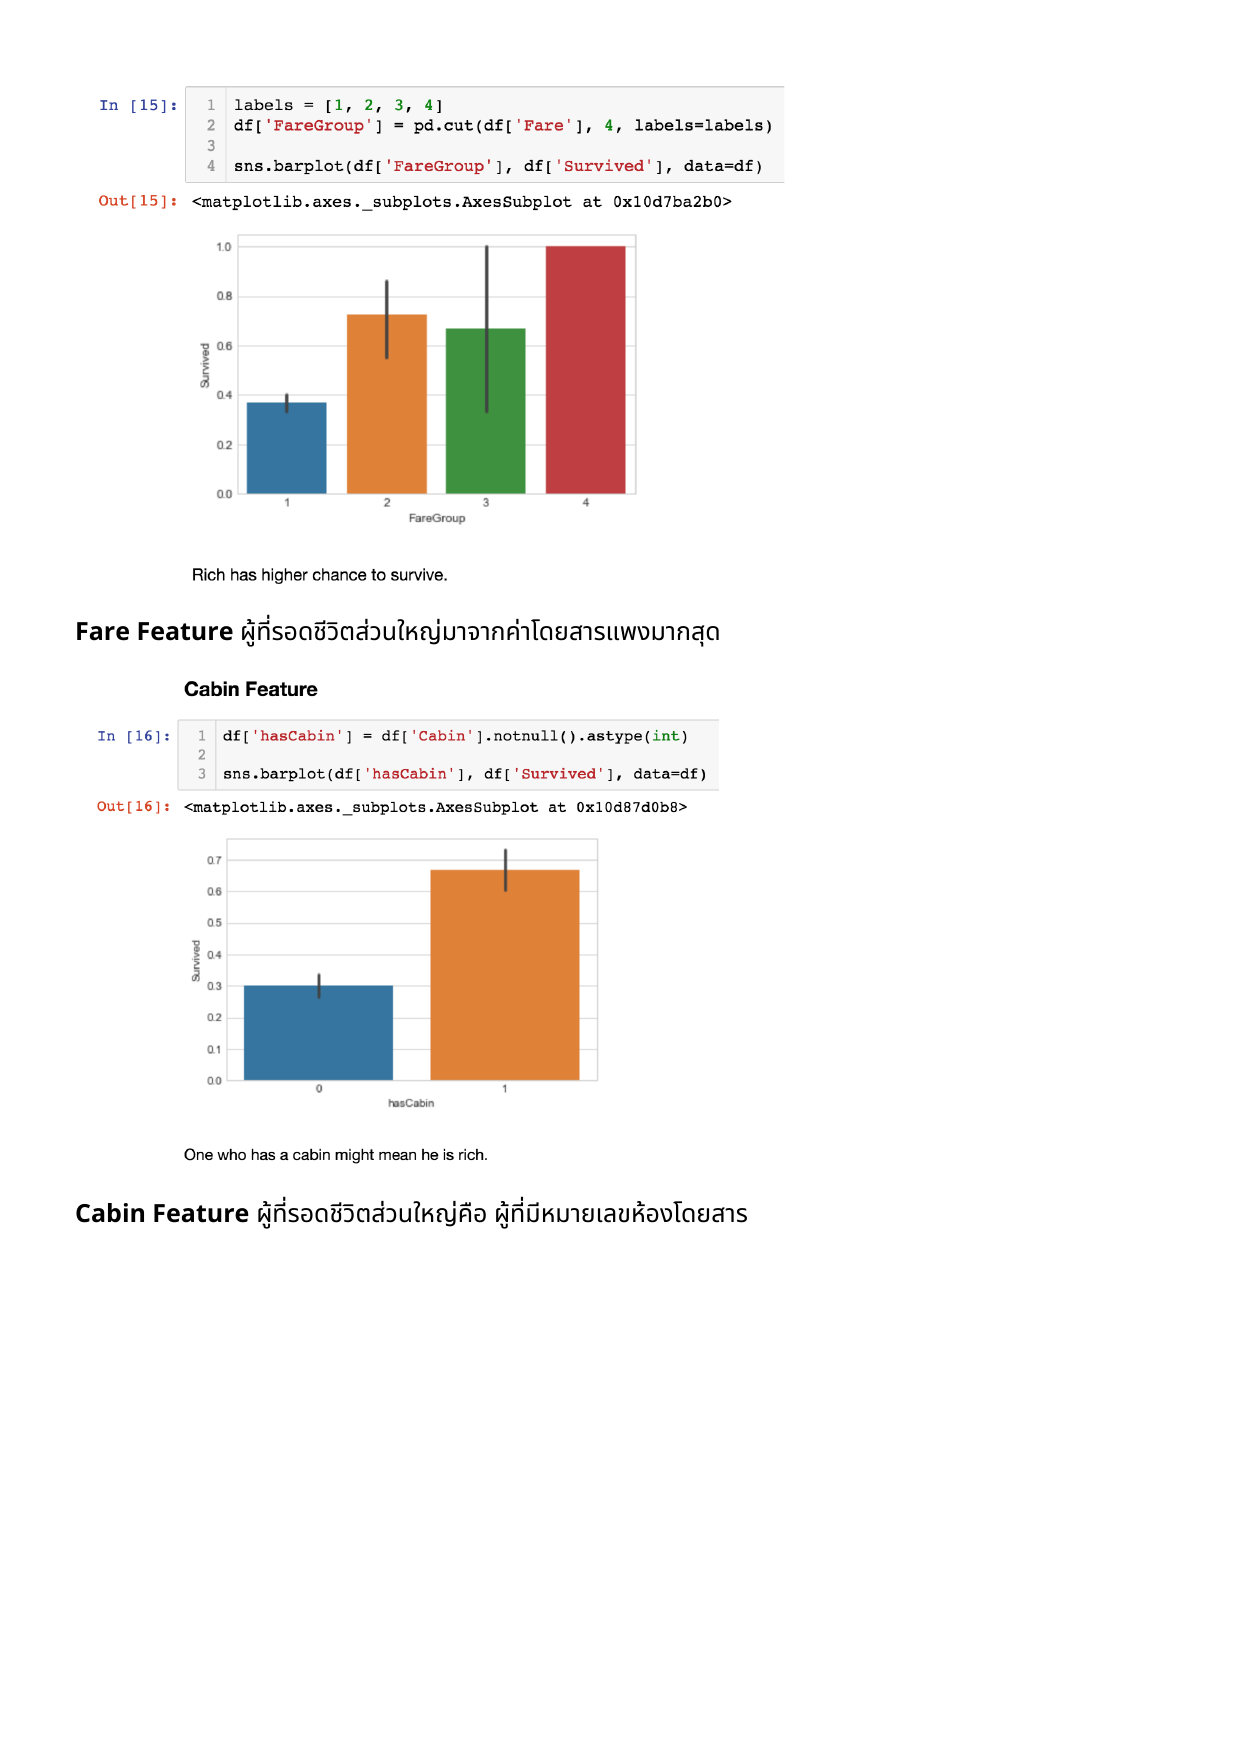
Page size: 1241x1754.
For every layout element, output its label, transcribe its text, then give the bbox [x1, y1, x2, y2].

picture [75, 75, 785, 597]
picture [75, 668, 719, 1180]
text Cabin Feature ผู้ที่รอดชีวิตส่วนใหญ่คือ ผู้ที่มีหมายเลขห้องโดยสาร [75, 1196, 1165, 1234]
text Fare Feature ผู้ที่รอดชีวิตส่วนใหญ่มาจากค่าโดยสารแพงมากสุด [75, 613, 1165, 652]
